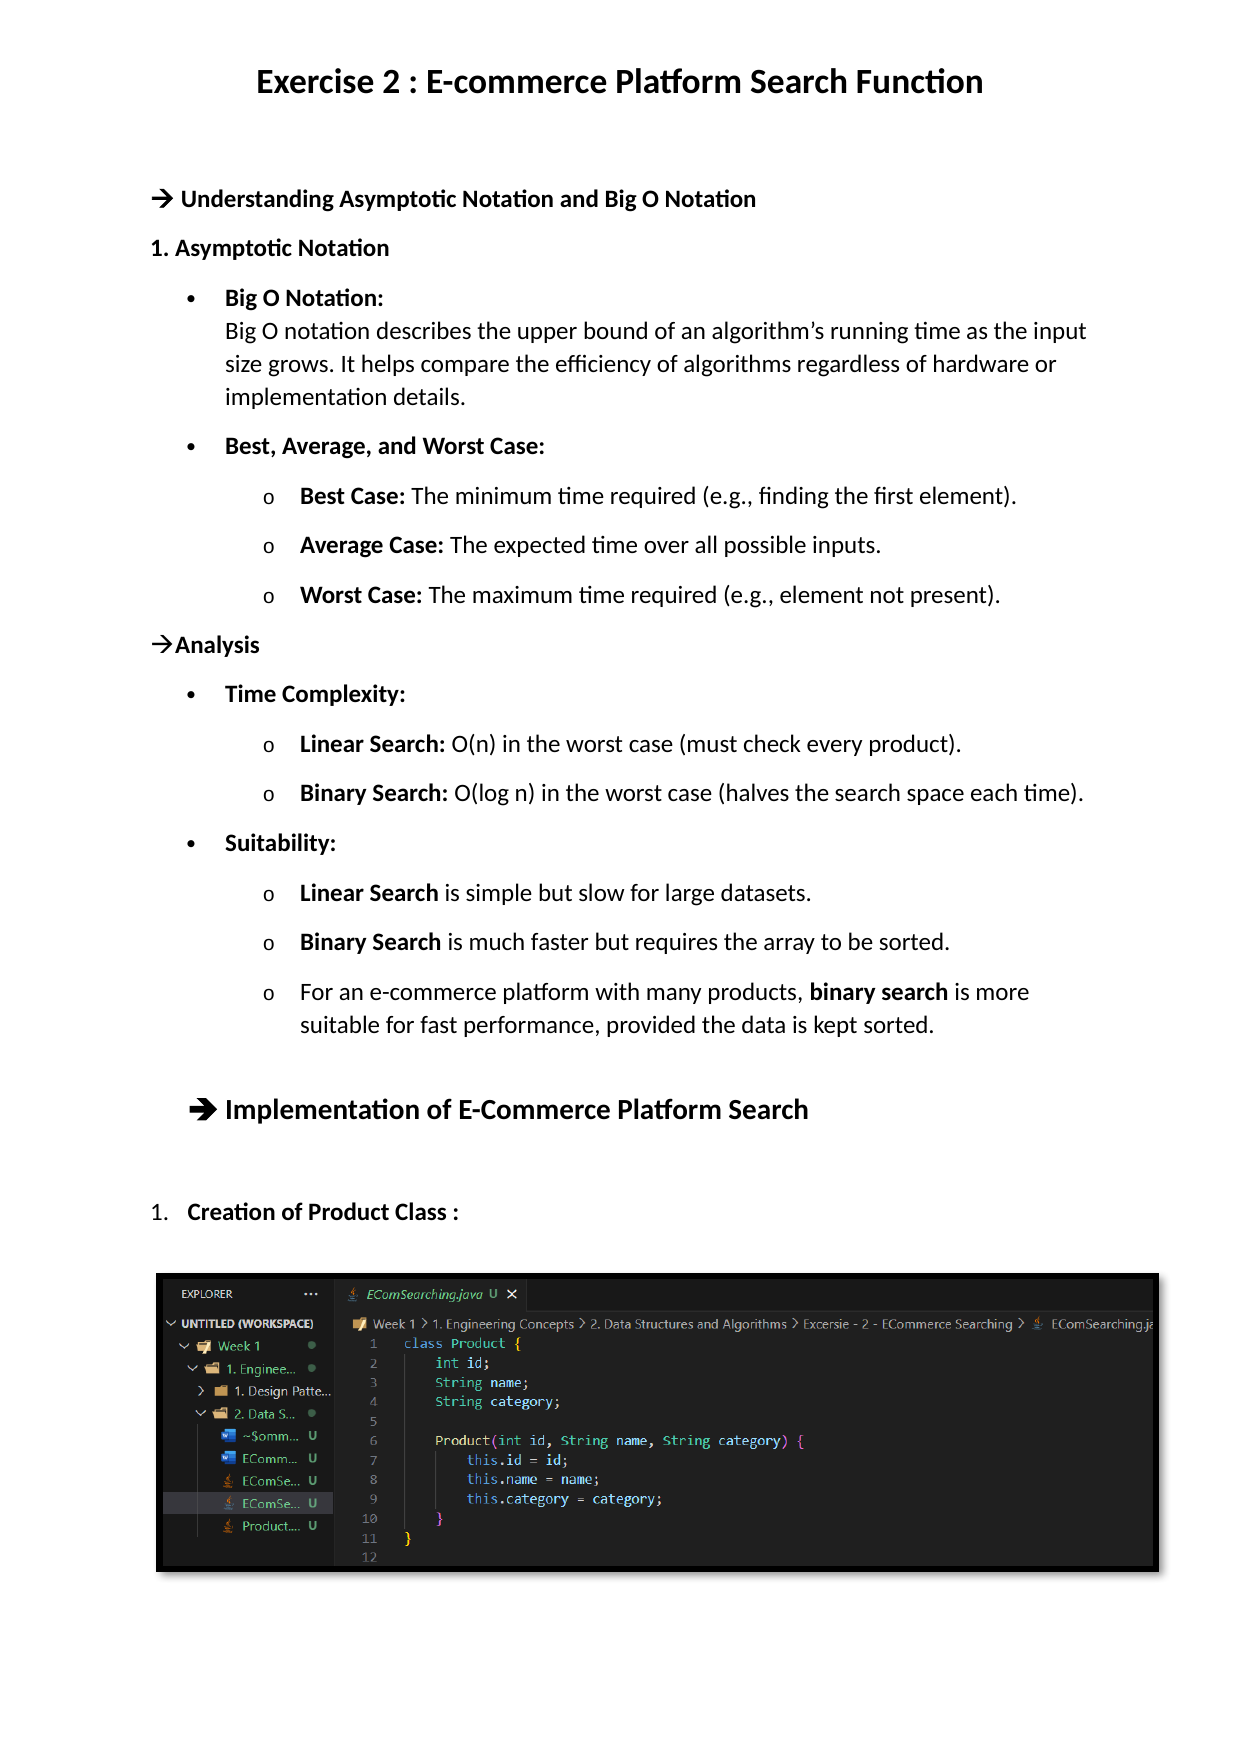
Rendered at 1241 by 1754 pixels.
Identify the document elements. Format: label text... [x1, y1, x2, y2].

list Best, Average, and Worst Case: [187, 431, 1090, 461]
list Creation of Product Class : [150, 1196, 1090, 1227]
list Binary Search is much faster but requires the array to be sorted. [262, 926, 1090, 957]
picture [163, 1279, 1153, 1566]
text Analysis [150, 629, 1090, 659]
text Exercise 2 : E-commerce Platform Search Function [150, 59, 1090, 102]
list For an e-commerce platform with many products, binary search is more suitable for fast performance, provided the data is kept sorted. [262, 976, 1090, 1039]
list Linear Search is simple but slow for large datasets. [262, 877, 1090, 907]
list Average Case: The expected time over all possible inputs. [262, 530, 1090, 560]
list Suitability: [187, 827, 1090, 858]
list Best Case: The minimum time required (e.g., finding the first element). [262, 480, 1090, 511]
list Worst Case: The maximum time required (e.g., element not present). [262, 579, 1090, 610]
list Time Complexity: [187, 678, 1090, 709]
list Implementation of E-Commerce Platform Search [187, 1091, 1090, 1127]
list Binary Search: O(log n) in the worst case (halves the search space each time). [262, 778, 1090, 808]
text 1. Asymptotic Notation [150, 233, 1090, 263]
list Linear Search: O(n) in the worst case (must check every product). [262, 728, 1090, 758]
text Understanding Asymptotic Notation and Big O Notation [150, 183, 1090, 213]
list Big O Notation: Big O notation describes the upper bound of an algorithm’s running time as the input size grows. It helps compare the efficiency of algorithms regardless of hardware or implementation details. [187, 282, 1090, 411]
